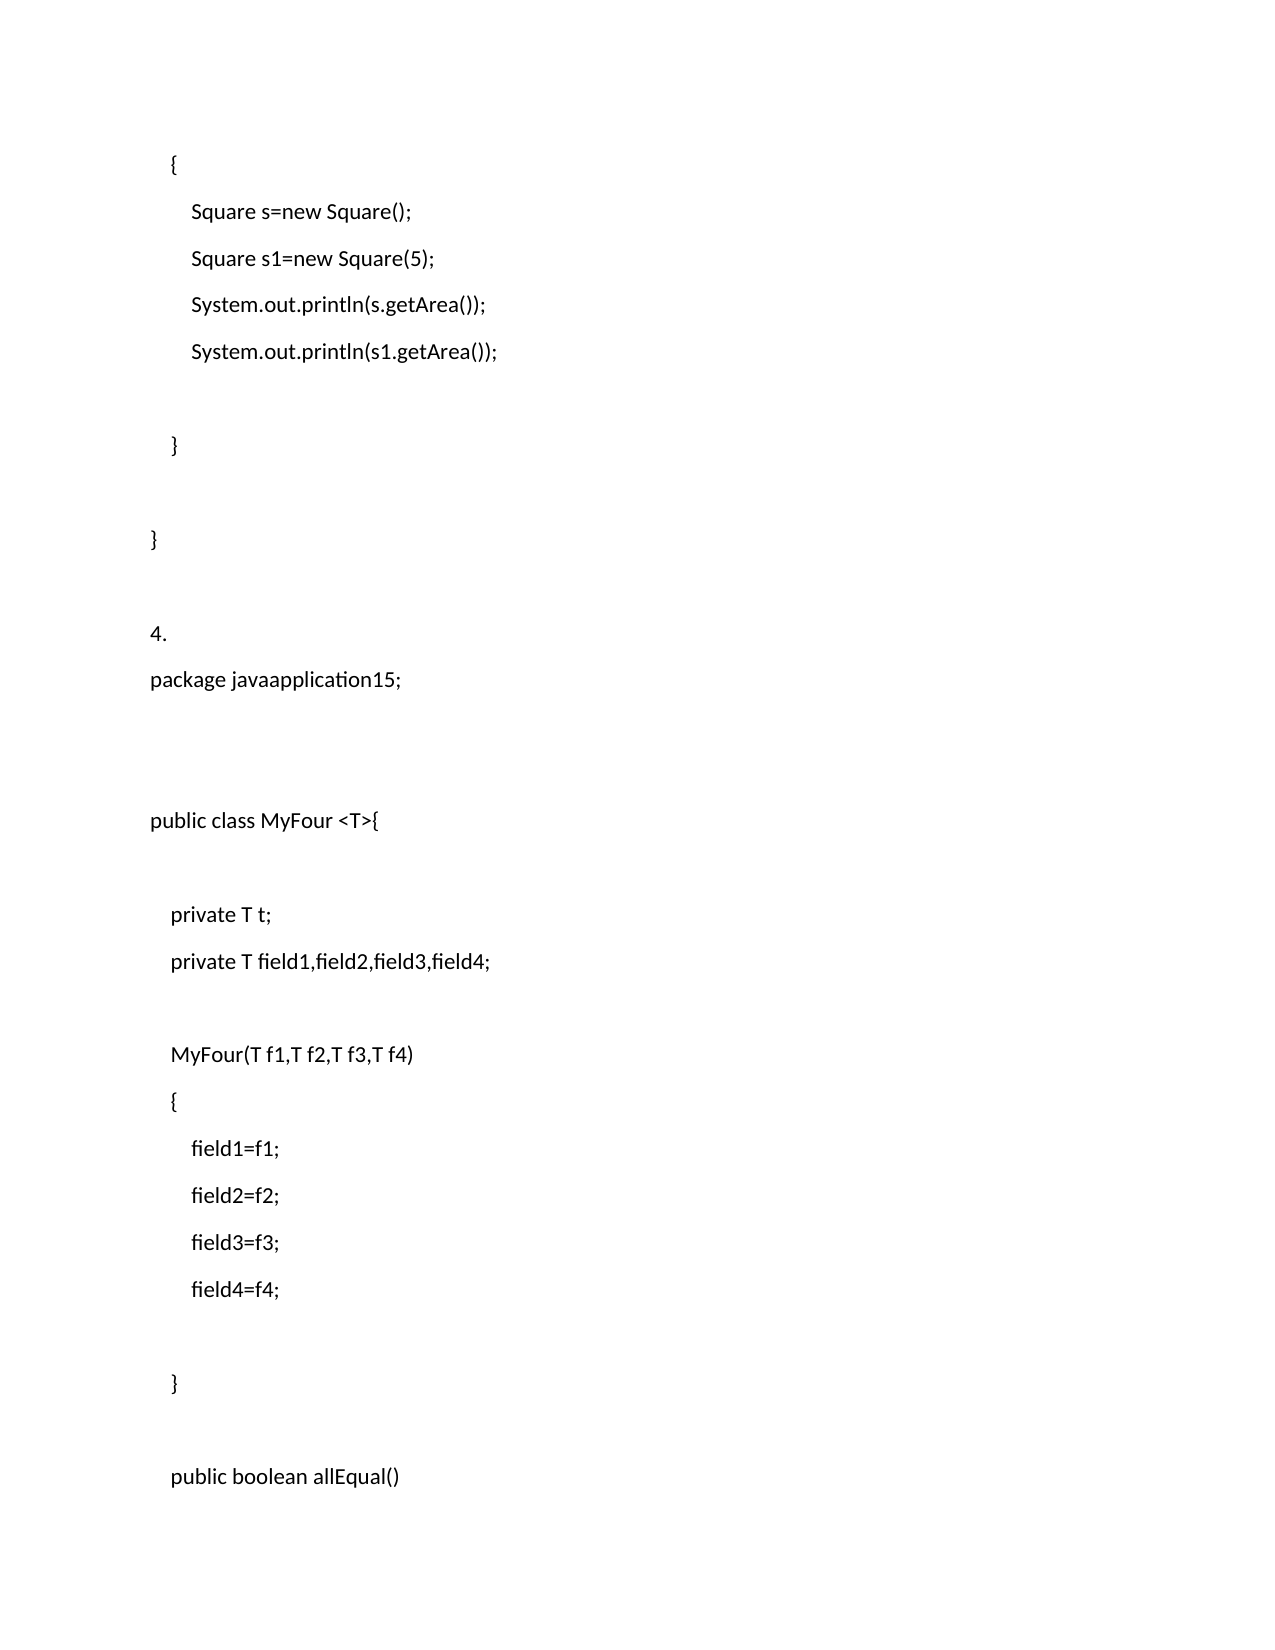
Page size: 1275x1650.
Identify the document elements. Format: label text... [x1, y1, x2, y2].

text System.out.println(s.getArea()); [150, 291, 1125, 319]
text { [150, 1087, 1125, 1116]
text public class MyFour <T>{ [150, 806, 1125, 834]
text private T t; [150, 900, 1125, 928]
text System.out.println(s1.getArea()); [150, 337, 1125, 366]
text Square s=new Square(); [150, 197, 1125, 225]
text field1=f1; [150, 1134, 1125, 1162]
text Square s1=new Square(5); [150, 244, 1125, 272]
text package javaapplication15; [150, 666, 1125, 694]
text private T field1,field2,field3,field4; [150, 947, 1125, 975]
text field2=f2; [150, 1181, 1125, 1209]
text 4. [150, 619, 1125, 647]
text MyFour(T f1,T f2,T f3,T f4) [150, 1041, 1125, 1069]
text } [150, 1369, 1125, 1397]
text field3=f3; [150, 1228, 1125, 1256]
text public boolean allEqual() [150, 1462, 1125, 1491]
text } [150, 431, 1125, 459]
text field4=f4; [150, 1275, 1125, 1303]
text } [150, 525, 1125, 553]
text { [150, 150, 1125, 178]
